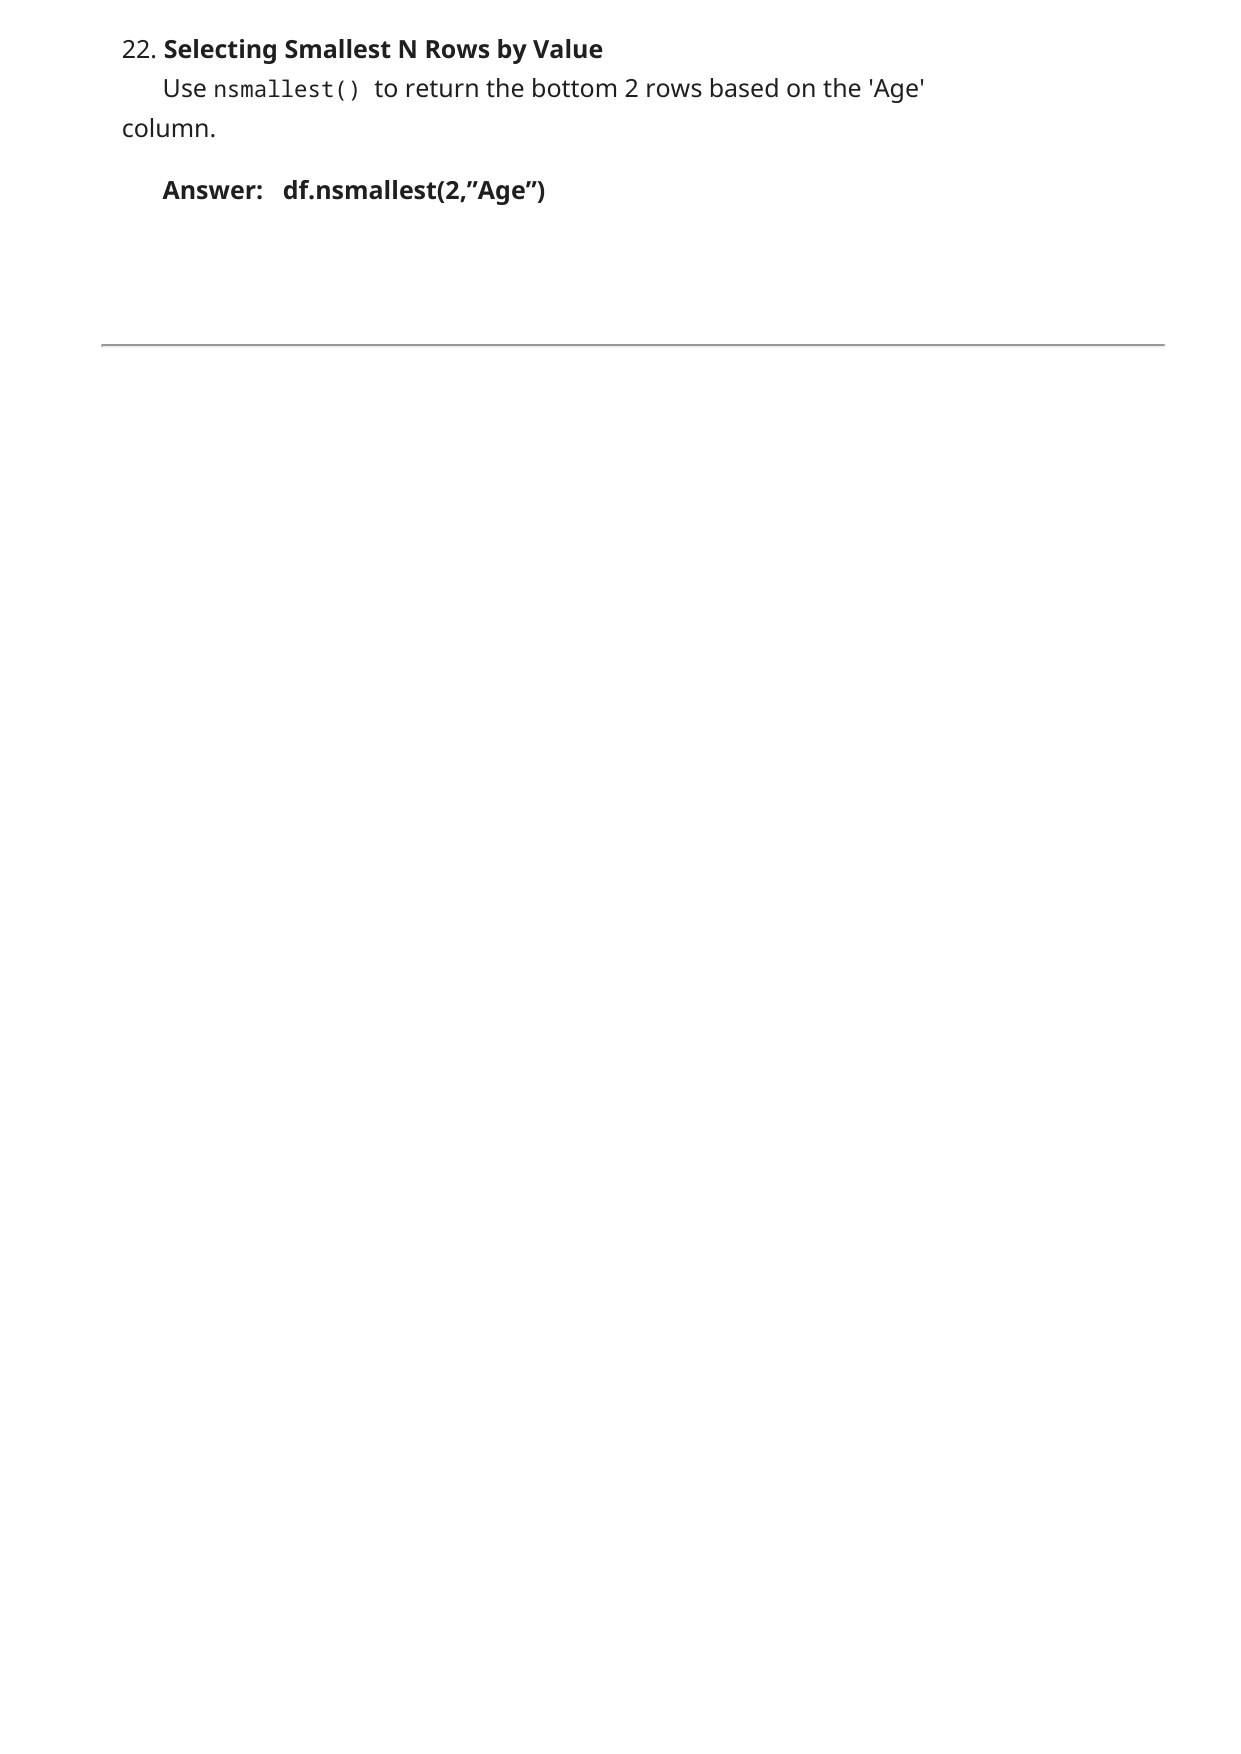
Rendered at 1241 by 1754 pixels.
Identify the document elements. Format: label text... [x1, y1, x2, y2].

picture [101, 343, 1166, 348]
text 22. Selecting Smallest N Rows by Value Use nsmallest() to return the bottom 2 rows based on the 'Age' column. [122, 32, 972, 144]
text Answer: df.nsmallest(2,”Age”) [162, 172, 1167, 206]
